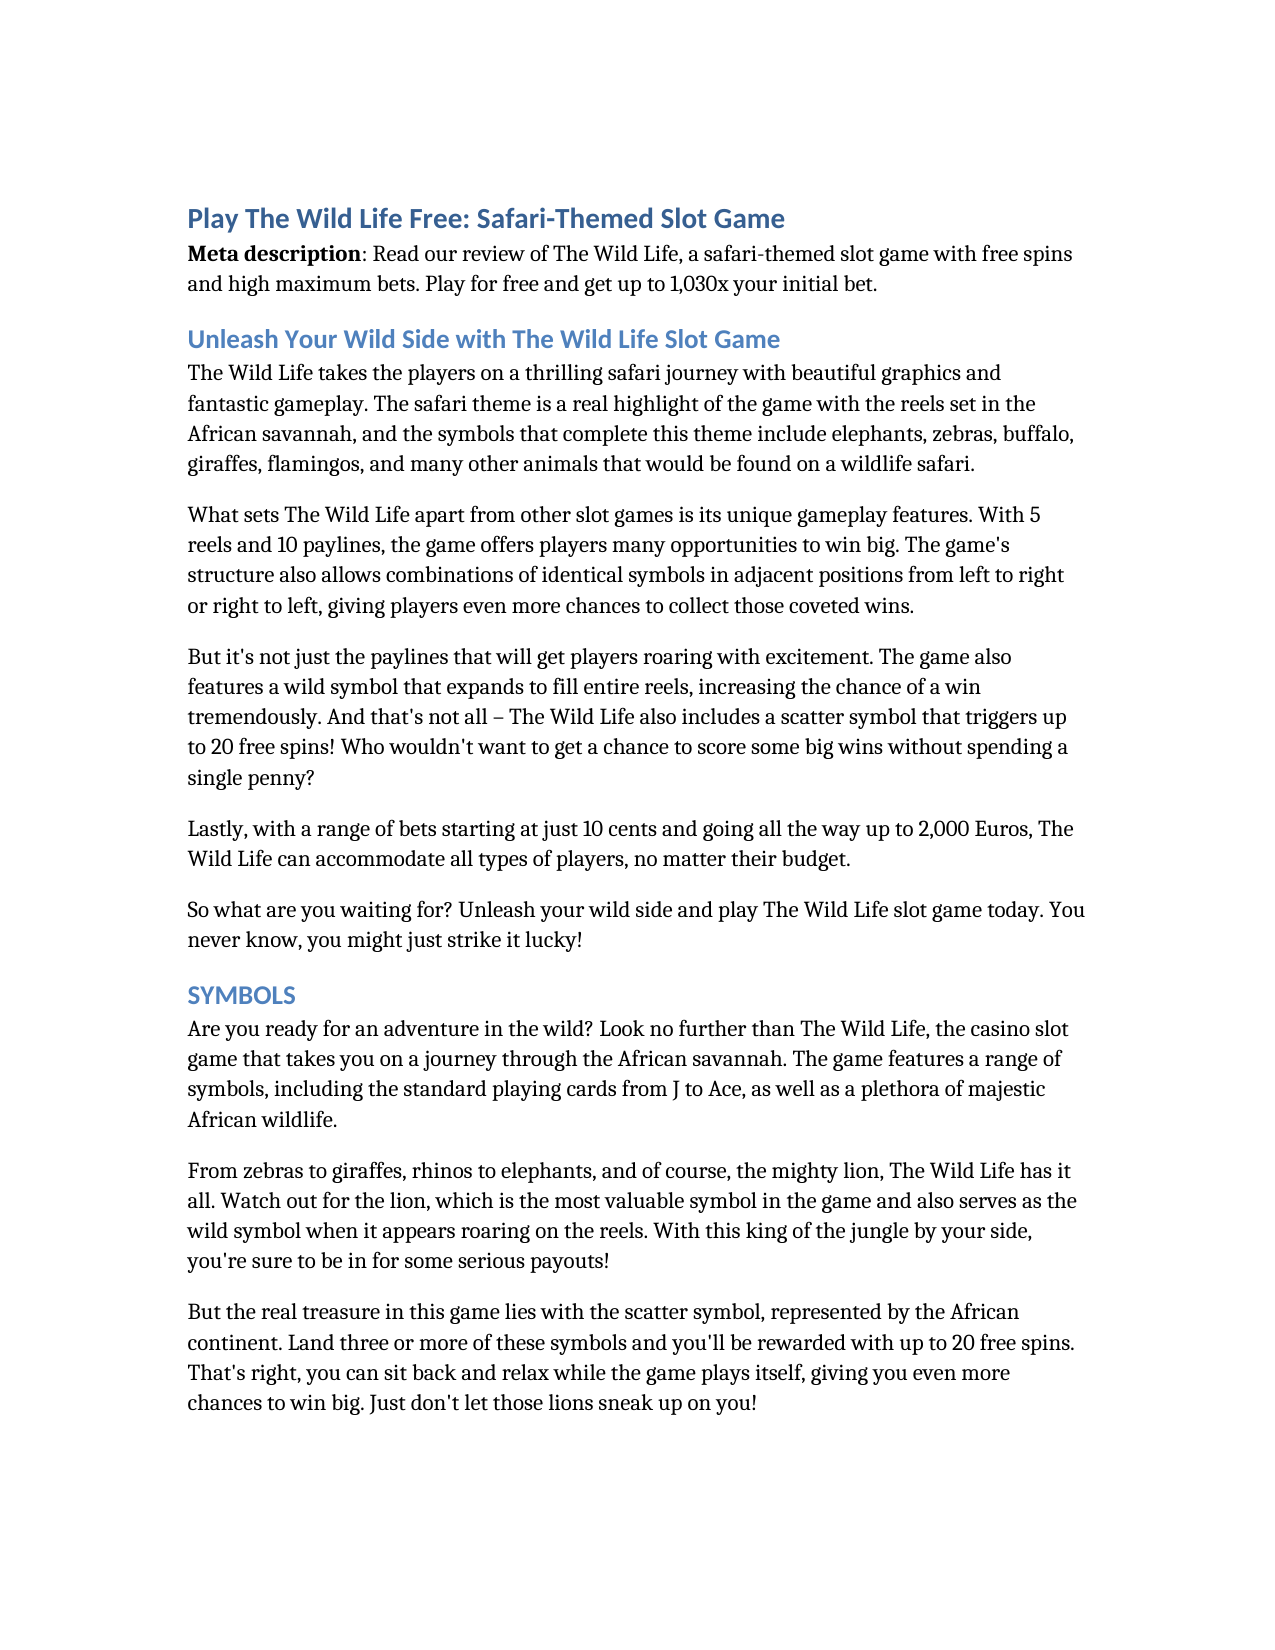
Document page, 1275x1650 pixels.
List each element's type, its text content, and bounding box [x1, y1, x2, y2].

text Meta description: Read our review of The Wild Life, a safari-themed slot game with free spins and high maximum bets. Play for free and get up to 1,030x your initial bet. [187, 241, 1087, 297]
text But it's not just the paylines that will get players roaring with excitement. The game also features a wild symbol that expands to fill entire reels, increasing the chance of a win tremendously. And that's not all – The Wild Life also includes a scatter symbol that triggers up to 20 free spins! Who wouldn't want to get a chance to score some big wins without spending a single penny? [187, 643, 1087, 791]
subtitle Play The Wild Life Free: Safari-Themed Slot Game [187, 200, 1087, 236]
subtitle Unleash Your Wild Side with The Wild Life Slot Game [187, 322, 1087, 355]
text So what are you waiting for? Unleash your wild side and play The Wild Life slot game today. You never know, you might just strike it lucky! [187, 897, 1087, 953]
text Are you ready for an adventure in the wild? Look no further than The Wild Life, the casino slot game that takes you on a journey through the African savannah. The game features a range of symbols, including the standard playing cards from J to Ace, as well as a plethora of majestic African wildlife. [187, 1016, 1087, 1133]
text From zebras to giraffes, rhinos to elephants, and of course, the mighty lion, The Wild Life has it all. Watch out for the lion, which is the most valuable symbol in the game and also serves as the wild symbol when it appears roaring on the reels. With this king of the jungle by your side, you're sure to be in for some serious payouts! [187, 1157, 1087, 1274]
text The Wild Life takes the players on a thrilling safari journey with beautiful graphics and fantastic gameplay. The safari theme is a real highlight of the game with the reels set in the African savannah, and the symbols that complete this theme include elephants, zebras, buffalo, giraffes, flamingos, and many other animals that would be found on a wildlife safari. [187, 360, 1087, 477]
text What sets The Wild Life apart from other slot games is its unique gameplay features. With 5 reels and 10 paylines, the game offers players many opportunities to win big. The game's structure also allows combinations of identical symbols in adjacent positions from left to right or right to left, giving players even more chances to collect those coveted wins. [187, 502, 1087, 619]
subtitle SYMBOLS [187, 978, 1087, 1011]
text Lastly, with a range of bets starting at just 10 cents and going all the way up to 2,000 Euros, The Wild Life can accommodate all types of players, no matter their budget. [187, 815, 1087, 872]
text But the real treasure in this game lies with the scatter symbol, represented by the African continent. Land three or more of these symbols and you'll be rewarded with up to 20 free spins. That's right, you can sit back and relax while the game plays itself, giving you even more chances to win big. Just don't let those lions sneak up on you! [187, 1299, 1087, 1416]
